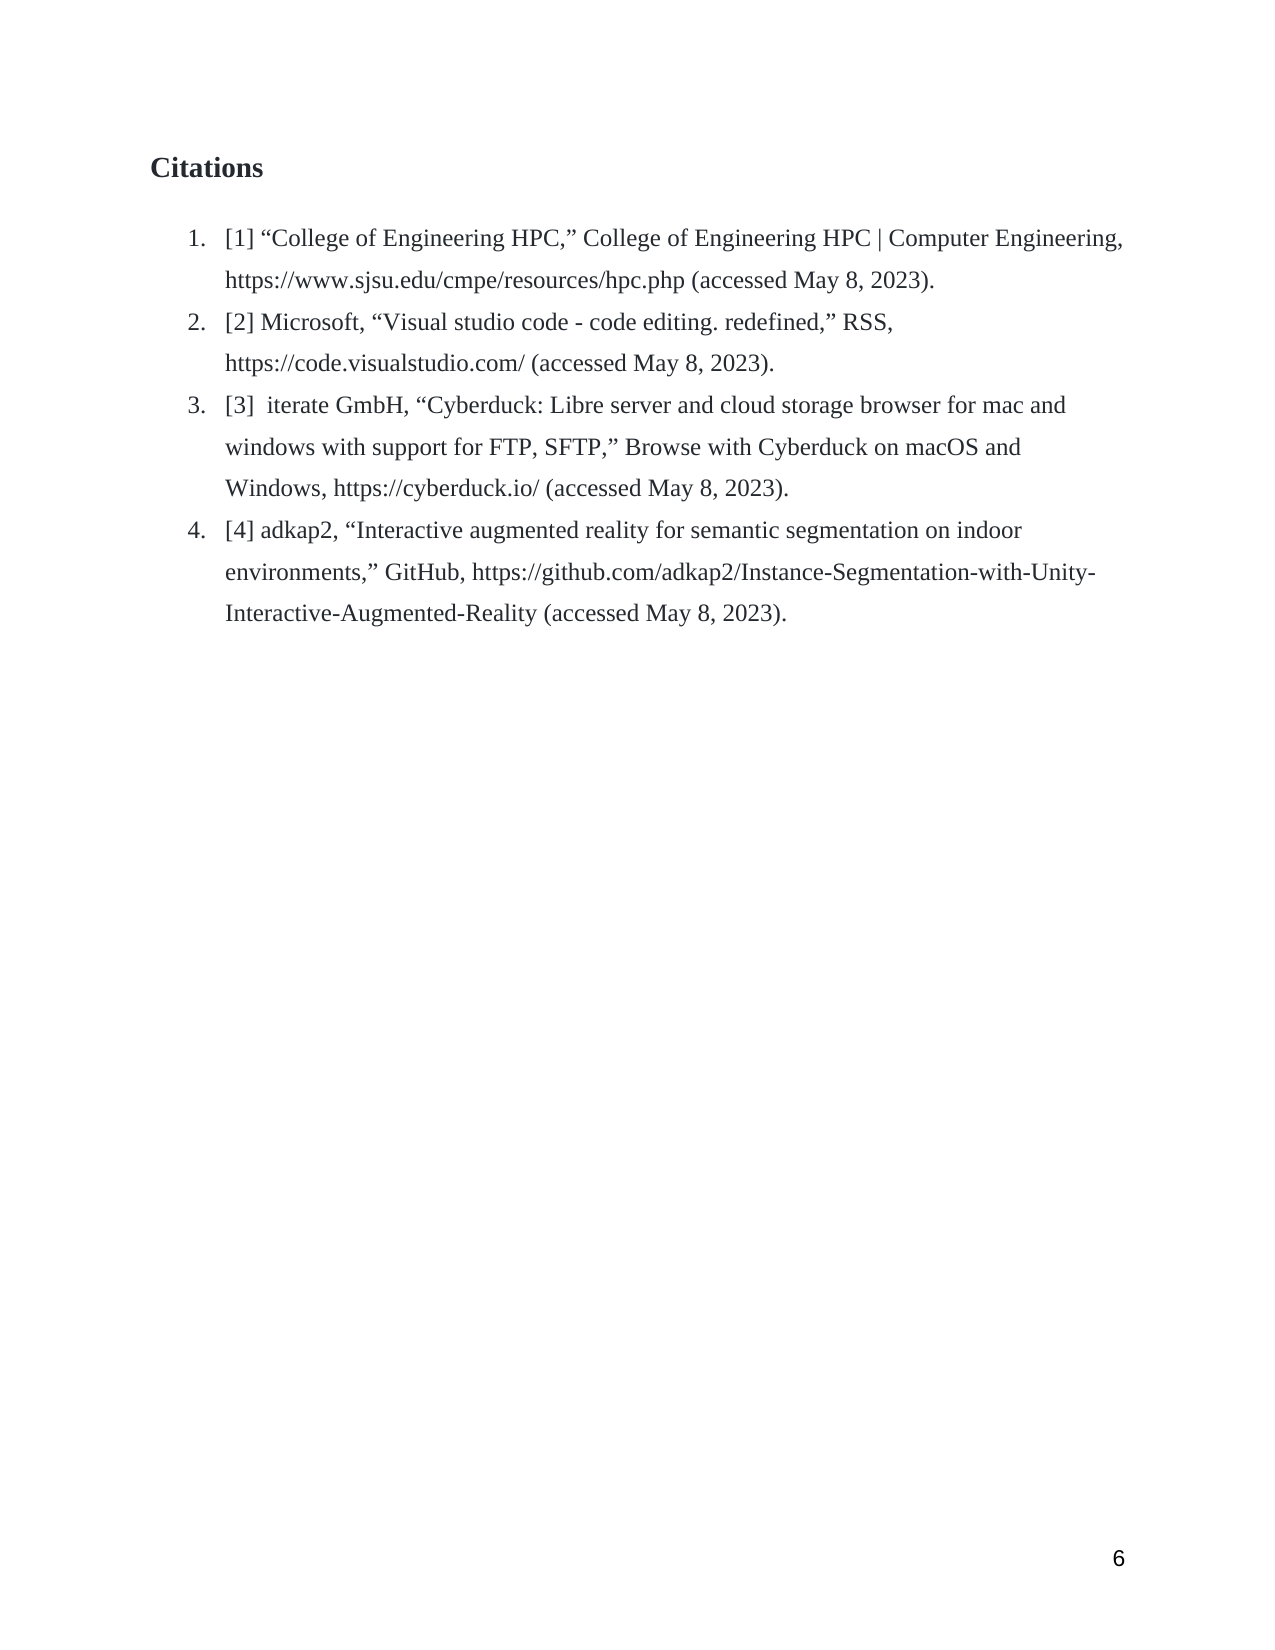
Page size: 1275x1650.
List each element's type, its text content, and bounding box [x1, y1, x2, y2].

list [4] adkap2, “Interactive augmented reality for semantic segmentation on indoor environments,” GitHub, https://github.com/adkap2/Instance-Segmentation-with-Unity-Interactive-Augmented-Reality (accessed May 8, 2023). [187, 515, 1125, 627]
list [2] Microsoft, “Visual studio code - code editing. redefined,” RSS, https://code.visualstudio.com/ (accessed May 8, 2023). [187, 307, 1125, 377]
list [3] iterate GmbH, “Cyberduck: Libre server and cloud storage browser for mac and windows with support for FTP, SFTP,” Browse with Cyberduck on macOS and Windows, https://cyberduck.io/ (accessed May 8, 2023). [187, 390, 1125, 502]
list [1] “College of Engineering HPC,” College of Engineering HPC | Computer Engineering, https://www.sjsu.edu/cmpe/resources/hpc.php (accessed May 8, 2023). [187, 223, 1125, 294]
text Citations [150, 150, 1125, 183]
